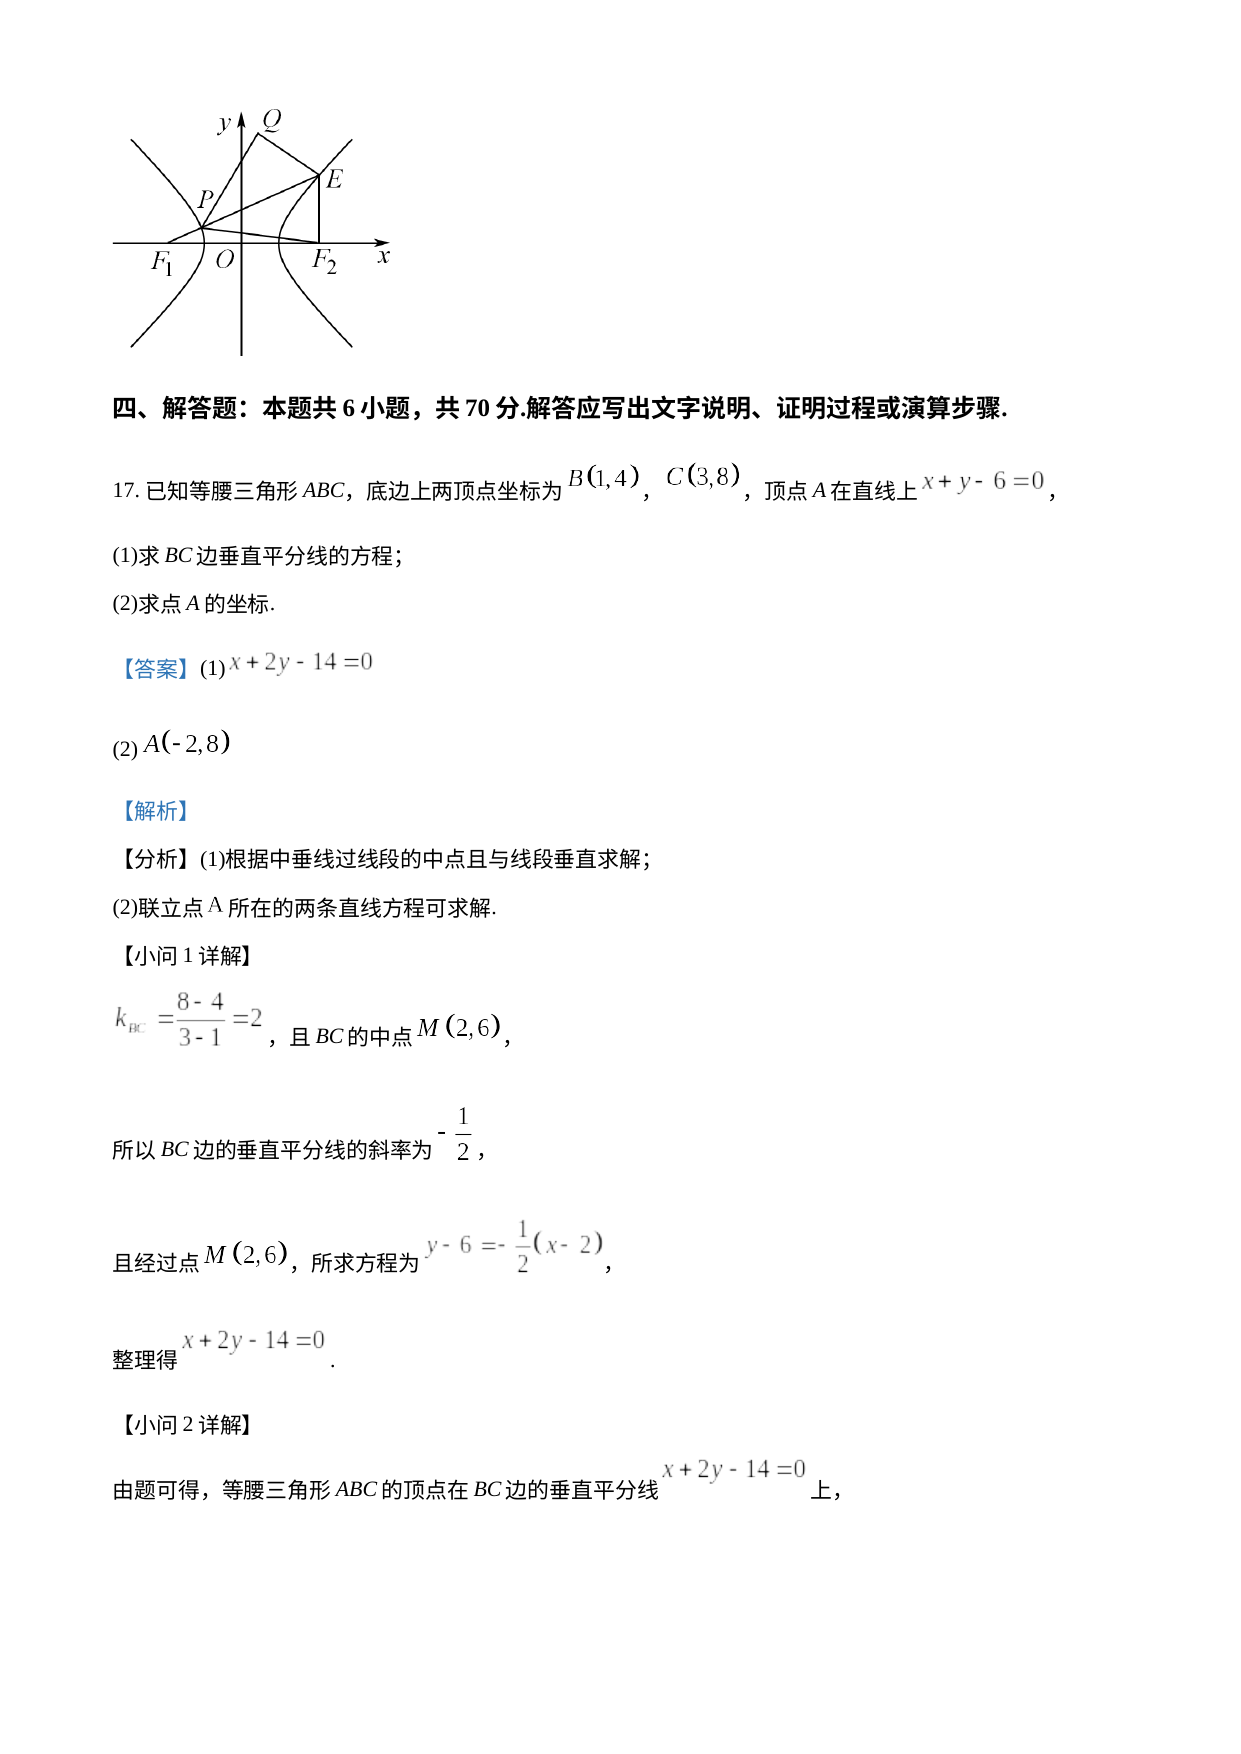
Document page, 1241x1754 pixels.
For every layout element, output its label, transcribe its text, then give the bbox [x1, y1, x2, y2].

picture [112, 107, 391, 356]
text 【小问2详解】 [112, 1408, 1128, 1440]
text 【分析】(1)根据中垂线过线段的中点且与线段垂直求解； [112, 842, 1128, 874]
text 由题可得，等腰三角形ABC的顶点在BC边的垂直平分线上， [112, 1456, 1128, 1521]
text 四、解答题：本题共6小题，共70分.解答应写出文字说明、证明过程或演算步骤. [112, 374, 1128, 439]
text (2)求点A的坐标. [112, 587, 1128, 619]
text 【解析】 [112, 793, 1128, 826]
text 【小问1详解】 [112, 938, 1128, 971]
text 17. 已知等腰三角形ABC，底边上两顶点坐标为，，顶点A在直线上， [112, 458, 1128, 523]
text 【答案】(1) [112, 635, 1128, 700]
text (2) [112, 716, 1128, 781]
text 且经过点，所求方程为， [112, 1213, 1128, 1311]
text (1)求BC边垂直平分线的方程； [112, 538, 1128, 571]
text 所以BC边的垂直平分线的斜率为， [112, 1100, 1128, 1198]
text ，且BC的中点， [112, 987, 1128, 1084]
text 整理得. [112, 1327, 1128, 1392]
text (2)联立点所在的两条直线方程可求解. [112, 890, 1128, 923]
